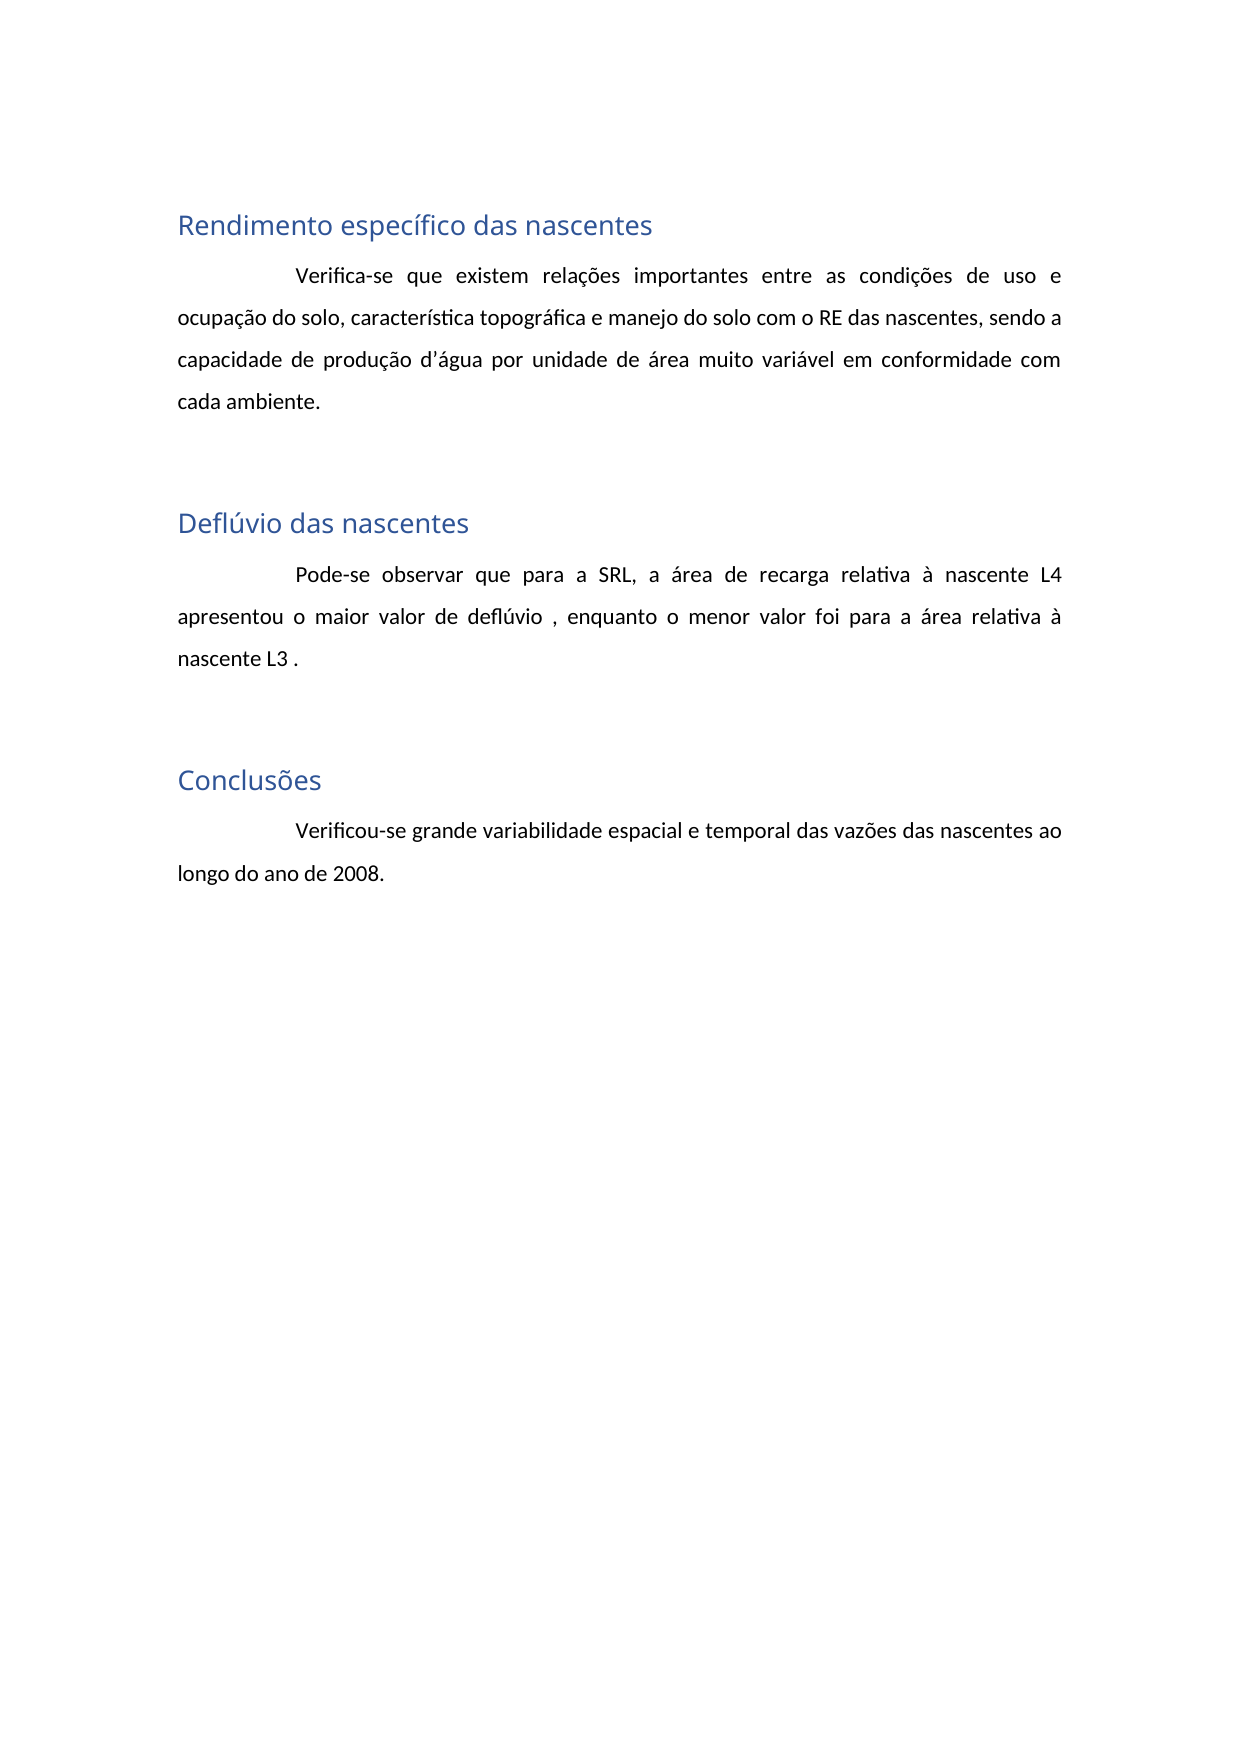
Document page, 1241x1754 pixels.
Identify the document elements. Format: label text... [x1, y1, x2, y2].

text Verificou-se grande variabilidade espacial e temporal das vazões das nascentes ao longo do ano de 2008. [177, 817, 1063, 887]
text Verifica-se que existem relações importantes entre as condições de uso e ocupação do solo, característica topográfica e manejo do solo com o RE das nascentes, sendo a capacidade de produção d’água por unidade de área muito variável em conformidade com cada ambiente. [177, 262, 1063, 416]
subtitle Conclusões [177, 761, 1063, 798]
subtitle Rendimento específico das nascentes [177, 206, 1063, 243]
subtitle Deflúvio das nascentes [177, 505, 1063, 542]
text Pode-se observar que para a SRL, a área de recarga relativa à nascente L4 apresentou o maior valor de deflúvio , enquanto o menor valor foi para a área relativa à nascente L3 . [177, 560, 1063, 672]
